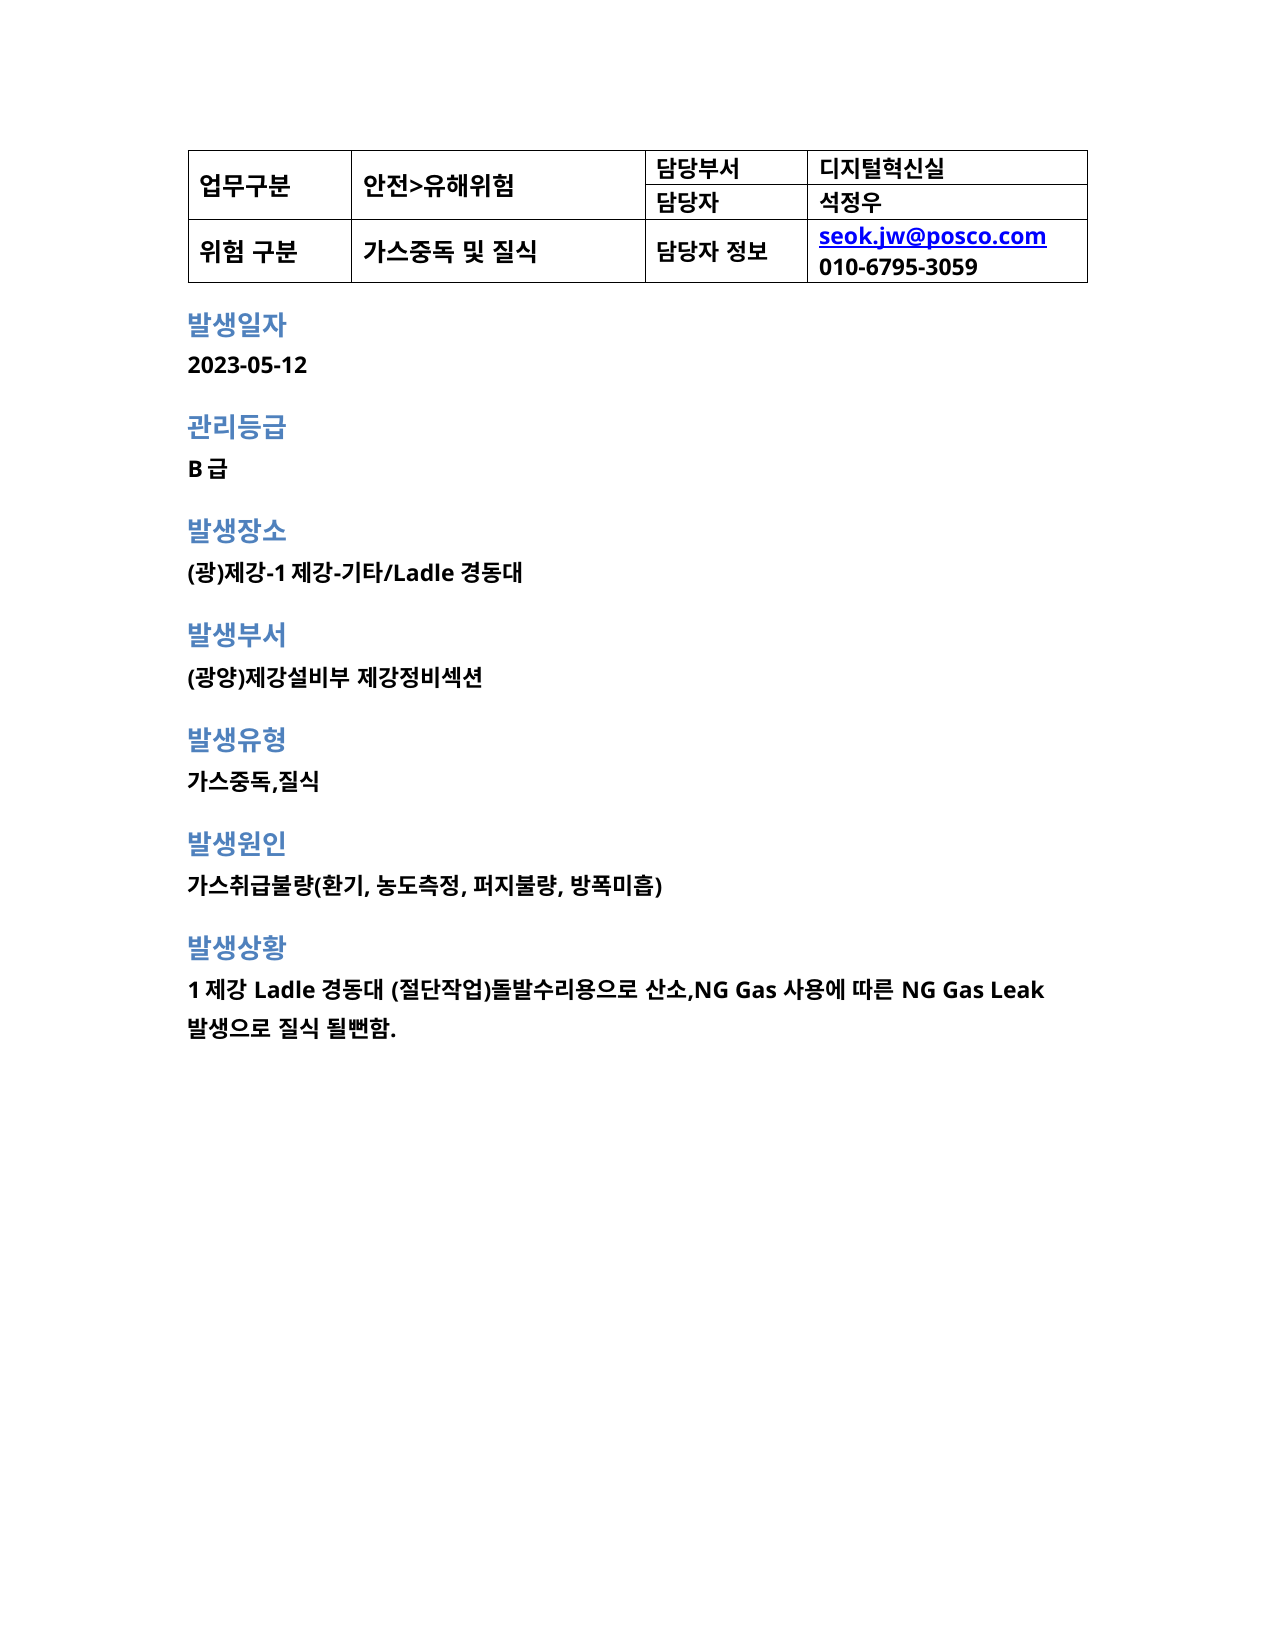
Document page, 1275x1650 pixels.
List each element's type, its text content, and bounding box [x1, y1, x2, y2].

text 가스취급불량(환기, 농도측정, 퍼지불량, 방폭미흡) [187, 868, 1087, 901]
table_cell 담당자 정보 [646, 220, 807, 282]
table_header 담당부서 [646, 151, 807, 184]
subtitle 발생부서 [187, 614, 1087, 654]
subtitle 발생원인 [187, 823, 1087, 862]
text (광양)제강설비부 제강정비섹션 [187, 659, 1087, 693]
text 2023-05-12 [187, 349, 1087, 380]
table_cell seok.jw@posco.com 010-6795-3059 [808, 220, 1087, 282]
subtitle 발생장소 [187, 510, 1087, 549]
table_header 업무구분 [189, 151, 351, 218]
text (광)제강-1제강-기타/Ladle 경동대 [187, 555, 1087, 588]
text 1제강 Ladle 경동대 (절단작업)돌발수리용으로 산소,NG Gas 사용에 따른 NG Gas Leak 발생으로 질식 될뻔함. [187, 972, 1087, 1044]
table_cell 가스중독 및 질식 [352, 220, 645, 282]
subtitle 발생상황 [187, 927, 1087, 966]
subtitle 발생유형 [187, 719, 1087, 758]
table_header 디지털혁신실 [808, 151, 1087, 184]
text B급 [187, 451, 1087, 484]
text 가스중독,질식 [187, 764, 1087, 797]
table_cell 석정우 [808, 185, 1087, 218]
table_cell 담당자 [646, 185, 807, 218]
table_cell 위험 구분 [189, 220, 351, 282]
subtitle 발생일자 [187, 304, 1087, 343]
table_header 안전>유해위험 [352, 151, 645, 218]
subtitle 관리등급 [187, 406, 1087, 445]
